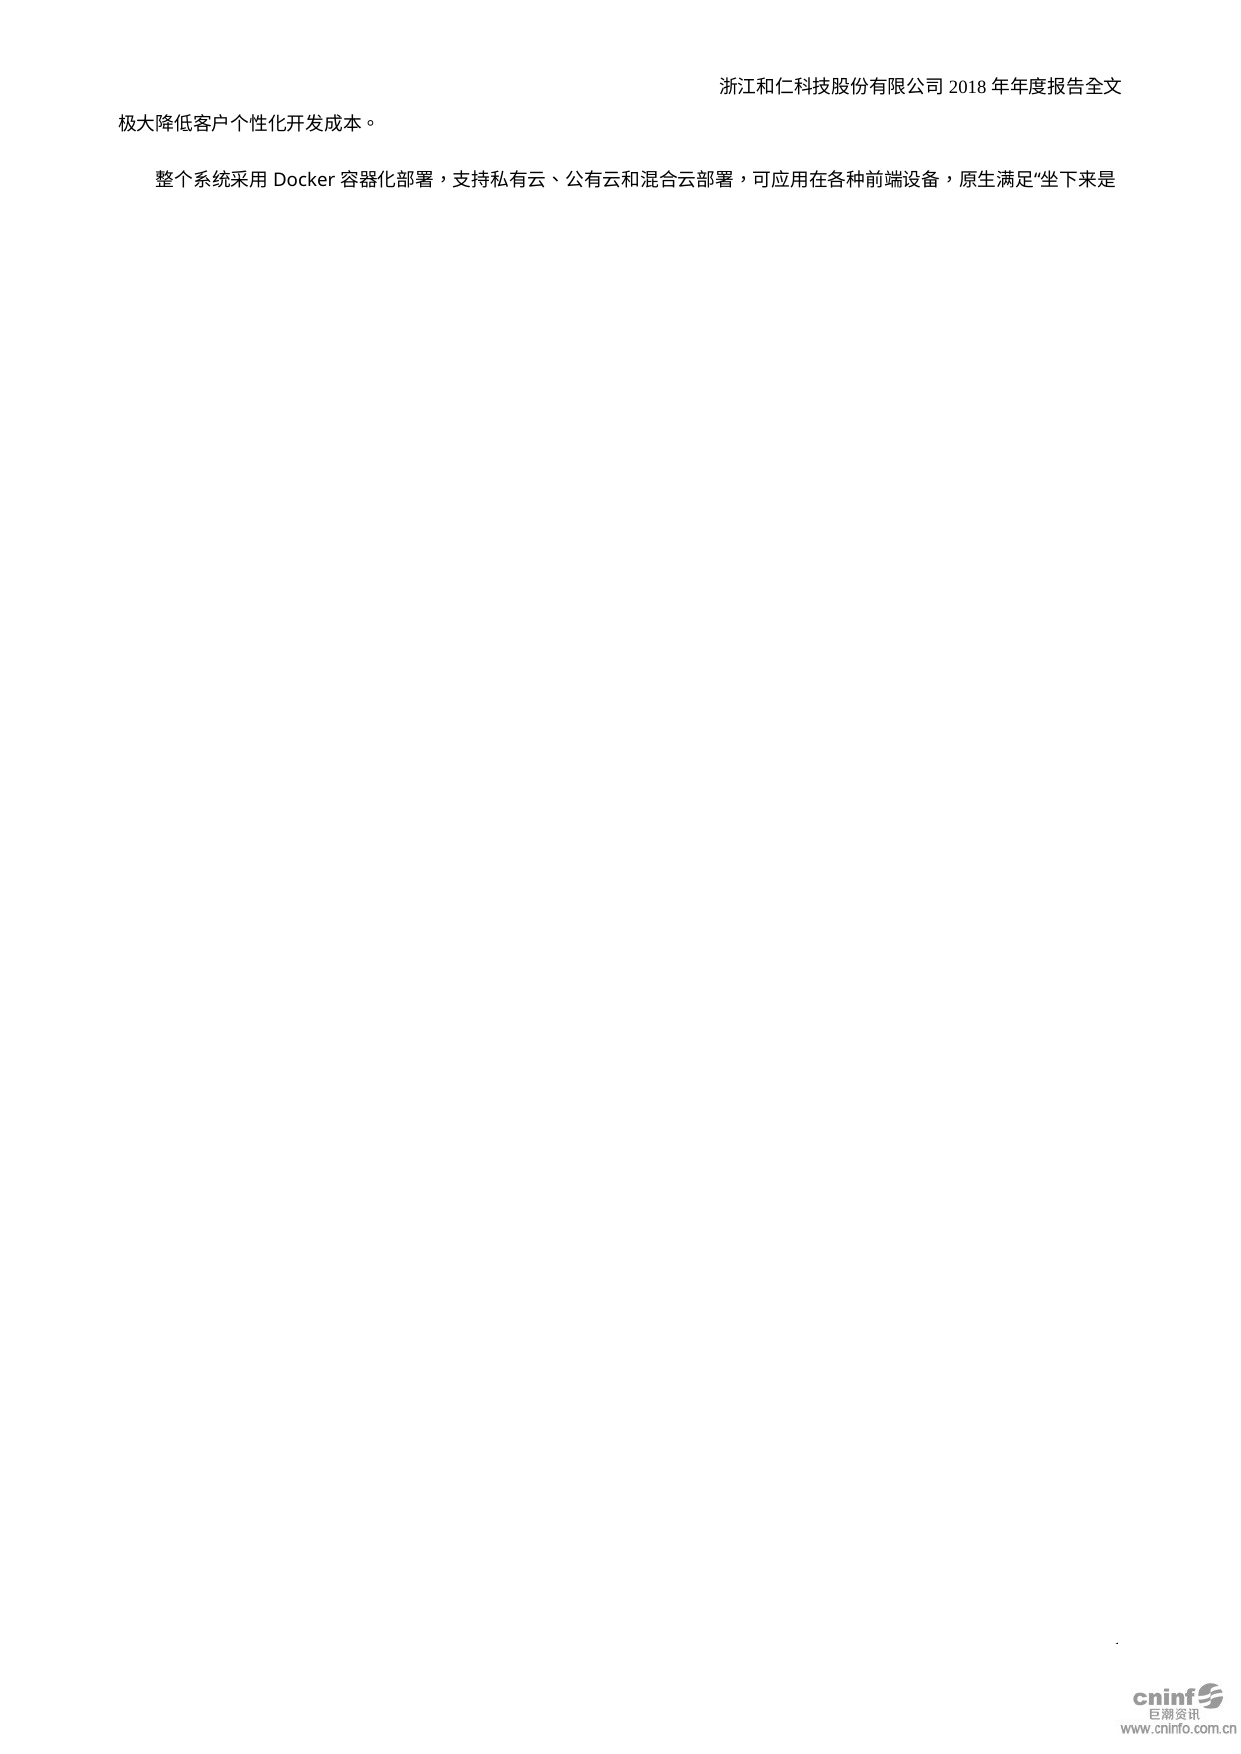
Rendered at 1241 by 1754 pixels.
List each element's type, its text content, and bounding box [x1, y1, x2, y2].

text 整个系统采用 Docker 容器化部署，支持私有云、公有云和混合云部署，可应用在各种前端设备，原生满足“坐下来是 [156, 167, 1240, 192]
picture [1115, 1680, 1240, 1737]
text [118, 110, 1122, 136]
